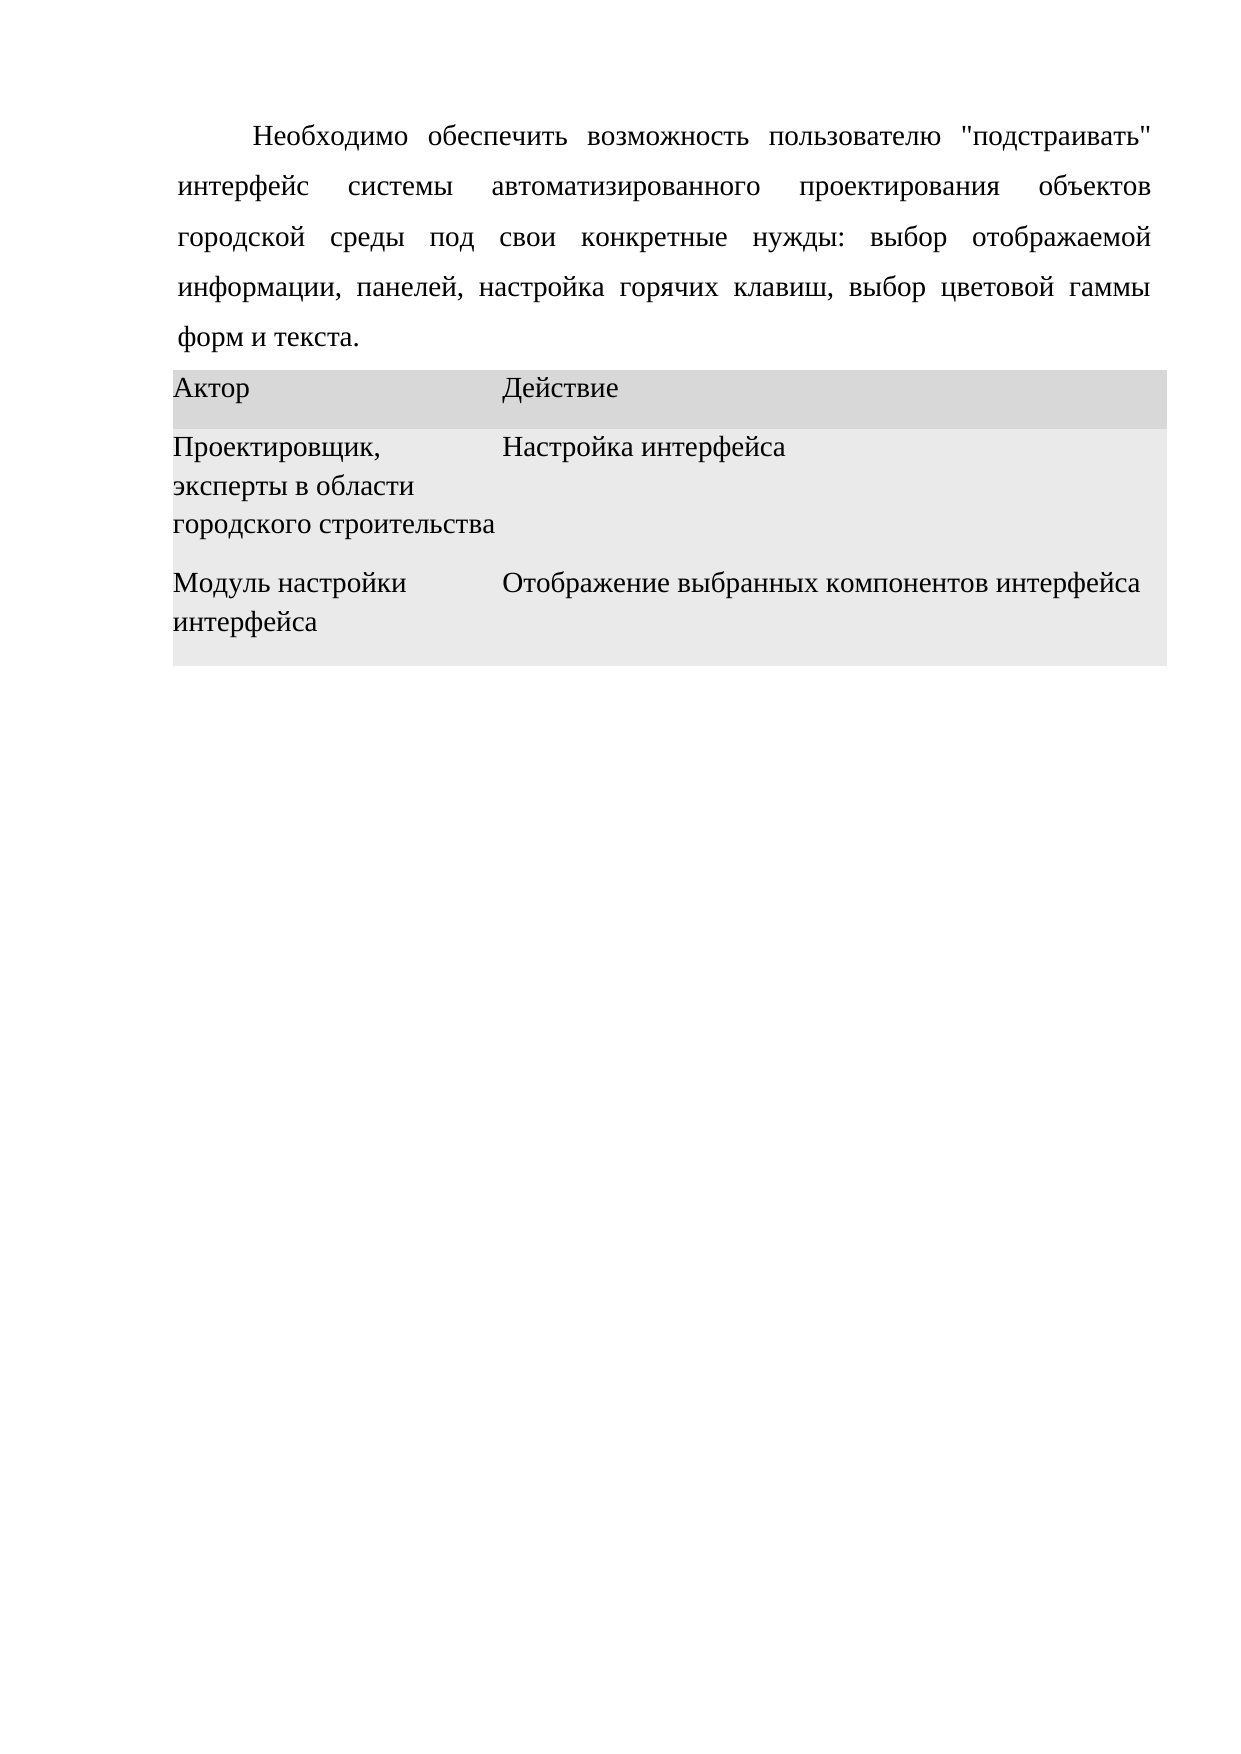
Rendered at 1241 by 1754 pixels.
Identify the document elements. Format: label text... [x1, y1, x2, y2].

table_cell Настройка интерфейса [502, 429, 1167, 566]
table_header Действие [502, 370, 1167, 429]
table_cell Проектировщик, эксперты в области городского строительства [173, 429, 502, 566]
table_cell Отображение выбранных компонентов интерфейса [502, 566, 1167, 666]
table_cell Модуль настройки интерфейса [173, 566, 502, 666]
table_header Актор [173, 370, 502, 429]
text Необходимо обеспечить возможность пользователю "подстраивать" интерфейс системы автоматизированного проектирования объектов городской среды под свои конкретные нужды: выбор отображаемой информации, панелей, настройка горячих клавиш, выбор цветовой гаммы форм и текста. [177, 118, 1152, 353]
